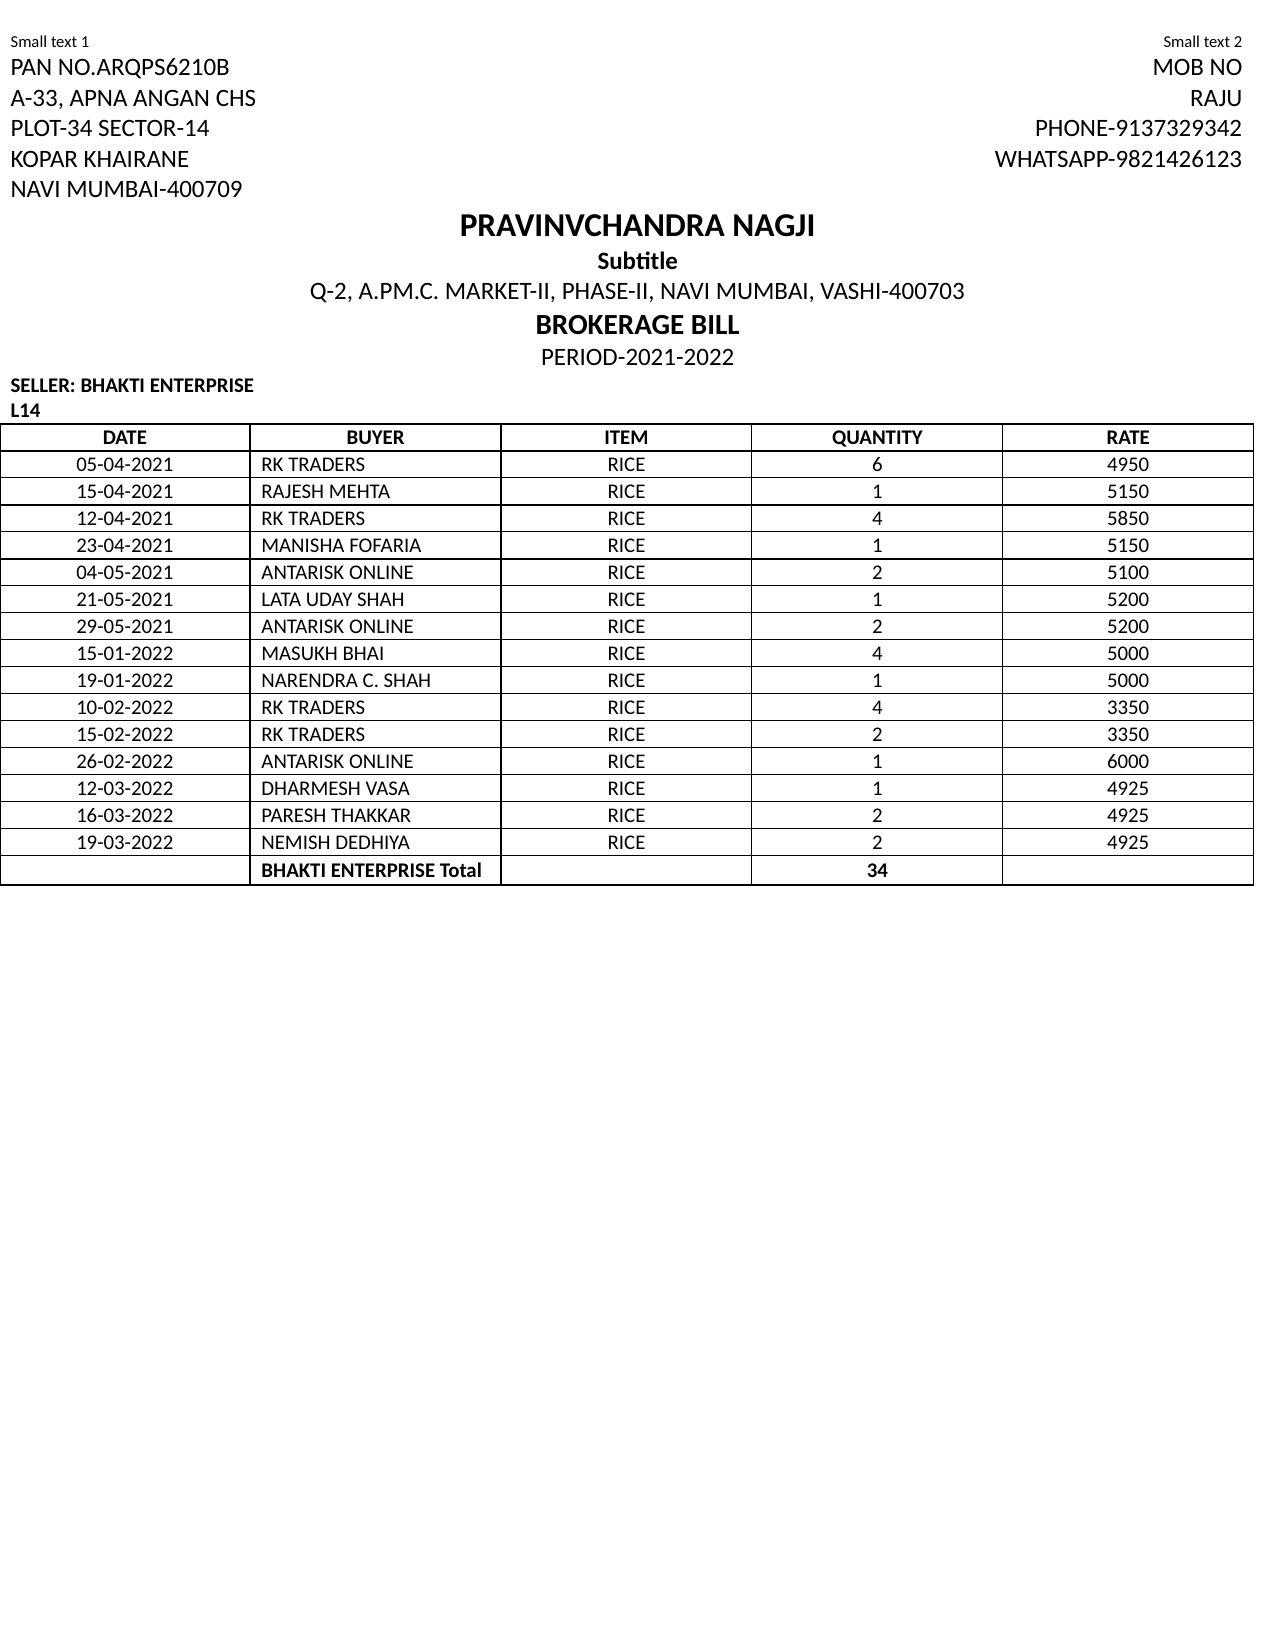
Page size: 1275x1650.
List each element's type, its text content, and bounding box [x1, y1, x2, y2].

table_cell [502, 856, 751, 890]
table_cell 15-02-2022 [1, 721, 249, 747]
table_cell RICE [502, 640, 751, 666]
table_header BUYER [251, 425, 500, 450]
table_cell RICE [502, 586, 751, 612]
table_cell 5150 [1003, 478, 1253, 504]
table_cell 23-04-2021 [1, 532, 249, 558]
table_cell [1003, 856, 1253, 890]
table_header Small text 1 [0, 31, 626, 52]
table_cell 2 [752, 829, 1002, 854]
table_cell 4 [752, 694, 1002, 720]
table_cell 5200 [1003, 613, 1253, 639]
table_cell 4950 [1003, 452, 1253, 477]
table_cell RK TRADERS [251, 721, 500, 747]
table_cell LATA UDAY SHAH [251, 586, 500, 612]
table_cell DHARMESH VASA [251, 775, 500, 801]
table_cell ANTARISK ONLINE [251, 748, 500, 774]
table_cell RICE [502, 532, 751, 558]
table_cell RICE [502, 802, 751, 828]
table_cell MANISHA FOFARIA [251, 532, 500, 558]
table_cell 05-04-2021 [1, 452, 249, 477]
table_cell ANTARISK ONLINE [251, 560, 500, 585]
table_cell 5150 [1003, 532, 1253, 558]
table_cell 6000 [1003, 748, 1253, 774]
table_cell RK TRADERS [251, 506, 500, 531]
table_cell 1 [752, 748, 1002, 774]
table_cell 15-01-2022 [1, 640, 249, 666]
table_cell 4925 [1003, 829, 1253, 854]
table_cell RICE [502, 478, 751, 504]
table_cell 3350 [1003, 694, 1253, 720]
table_cell RAJESH MEHTA [251, 478, 500, 504]
table_cell 5850 [1003, 506, 1253, 531]
table_cell 1 [752, 775, 1002, 801]
table_cell 16-03-2022 [1, 802, 249, 828]
table_cell RICE [502, 667, 751, 693]
table_header PAN NO.ARQPS6210B A-33, APNA ANGAN CHS PLOT-34 SECTOR-14 KOPAR KHAIRANE NAVI MUMBAI-400709 [0, 52, 626, 204]
table_cell 19-03-2022 [1, 829, 249, 854]
table_header QUANTITY [752, 425, 1002, 450]
table_header MOB NO RAJU PHONE-9137329342 WHATSAPP-9821426123 [626, 52, 1253, 204]
table_cell 12-03-2022 [1, 775, 249, 801]
table_cell RICE [502, 721, 751, 747]
table_cell MASUKH BHAI [251, 640, 500, 666]
table_header Small text 2 [626, 31, 1253, 52]
table_cell 2 [752, 560, 1002, 585]
table_cell 2 [752, 613, 1002, 639]
table_cell RK TRADERS [251, 694, 500, 720]
table_cell 21-05-2021 [1, 586, 249, 612]
table_cell 19-01-2022 [1, 667, 249, 693]
table_cell NEMISH DEDHIYA [251, 829, 500, 854]
table_cell RICE [502, 452, 751, 477]
table_cell 2 [752, 802, 1002, 828]
table_cell PARESH THAKKAR [251, 802, 500, 828]
table_cell RICE [502, 694, 751, 720]
table_cell 4925 [1003, 775, 1253, 801]
table_cell ANTARISK ONLINE [251, 613, 500, 639]
table_cell 2 [752, 721, 1002, 747]
table_cell 4925 [1003, 802, 1253, 828]
table_cell 34 [752, 856, 1002, 890]
table_cell RICE [502, 829, 751, 854]
table_cell 5100 [1003, 560, 1253, 585]
table_cell 4 [752, 506, 1002, 531]
table_cell 12-04-2021 [1, 506, 249, 531]
table_cell 3350 [1003, 721, 1253, 747]
table_cell 10-02-2022 [1, 694, 249, 720]
table_cell 29-05-2021 [1, 613, 249, 639]
table_cell 26-02-2022 [1, 748, 249, 774]
table_cell RICE [502, 506, 751, 531]
table_header DATE [1, 425, 249, 450]
table_cell 1 [752, 532, 1002, 558]
table_cell RICE [502, 748, 751, 774]
text SELLER: BHAKTI ENTERPRISE L14 [10, 372, 1264, 423]
table_cell RICE [502, 613, 751, 639]
table_cell 1 [752, 667, 1002, 693]
table_cell RICE [502, 775, 751, 801]
table_header ITEM [502, 425, 751, 450]
table_header RATE [1003, 425, 1253, 450]
table_cell NARENDRA C. SHAH [251, 667, 500, 693]
table_cell 5200 [1003, 586, 1253, 612]
table_cell [1, 856, 249, 890]
table_cell 4 [752, 640, 1002, 666]
table_cell 1 [752, 586, 1002, 612]
table_cell 5000 [1003, 640, 1253, 666]
table_cell 15-04-2021 [1, 478, 249, 504]
text BROKERAGE BILL PERIOD-2021-2022 [10, 306, 1264, 372]
table_cell 6 [752, 452, 1002, 477]
text PRAVINVCHANDRA NAGJI Subtitle Q-2, A.PM.C. MARKET-II, PHASE-II, NAVI MUMBAI, VASHI-400703 [10, 204, 1264, 306]
table_cell 5000 [1003, 667, 1253, 693]
table_cell 04-05-2021 [1, 560, 249, 585]
table_cell BHAKTI ENTERPRISE Total [251, 856, 500, 890]
table_cell RK TRADERS [251, 452, 500, 477]
table_cell RICE [502, 560, 751, 585]
table_cell 1 [752, 478, 1002, 504]
